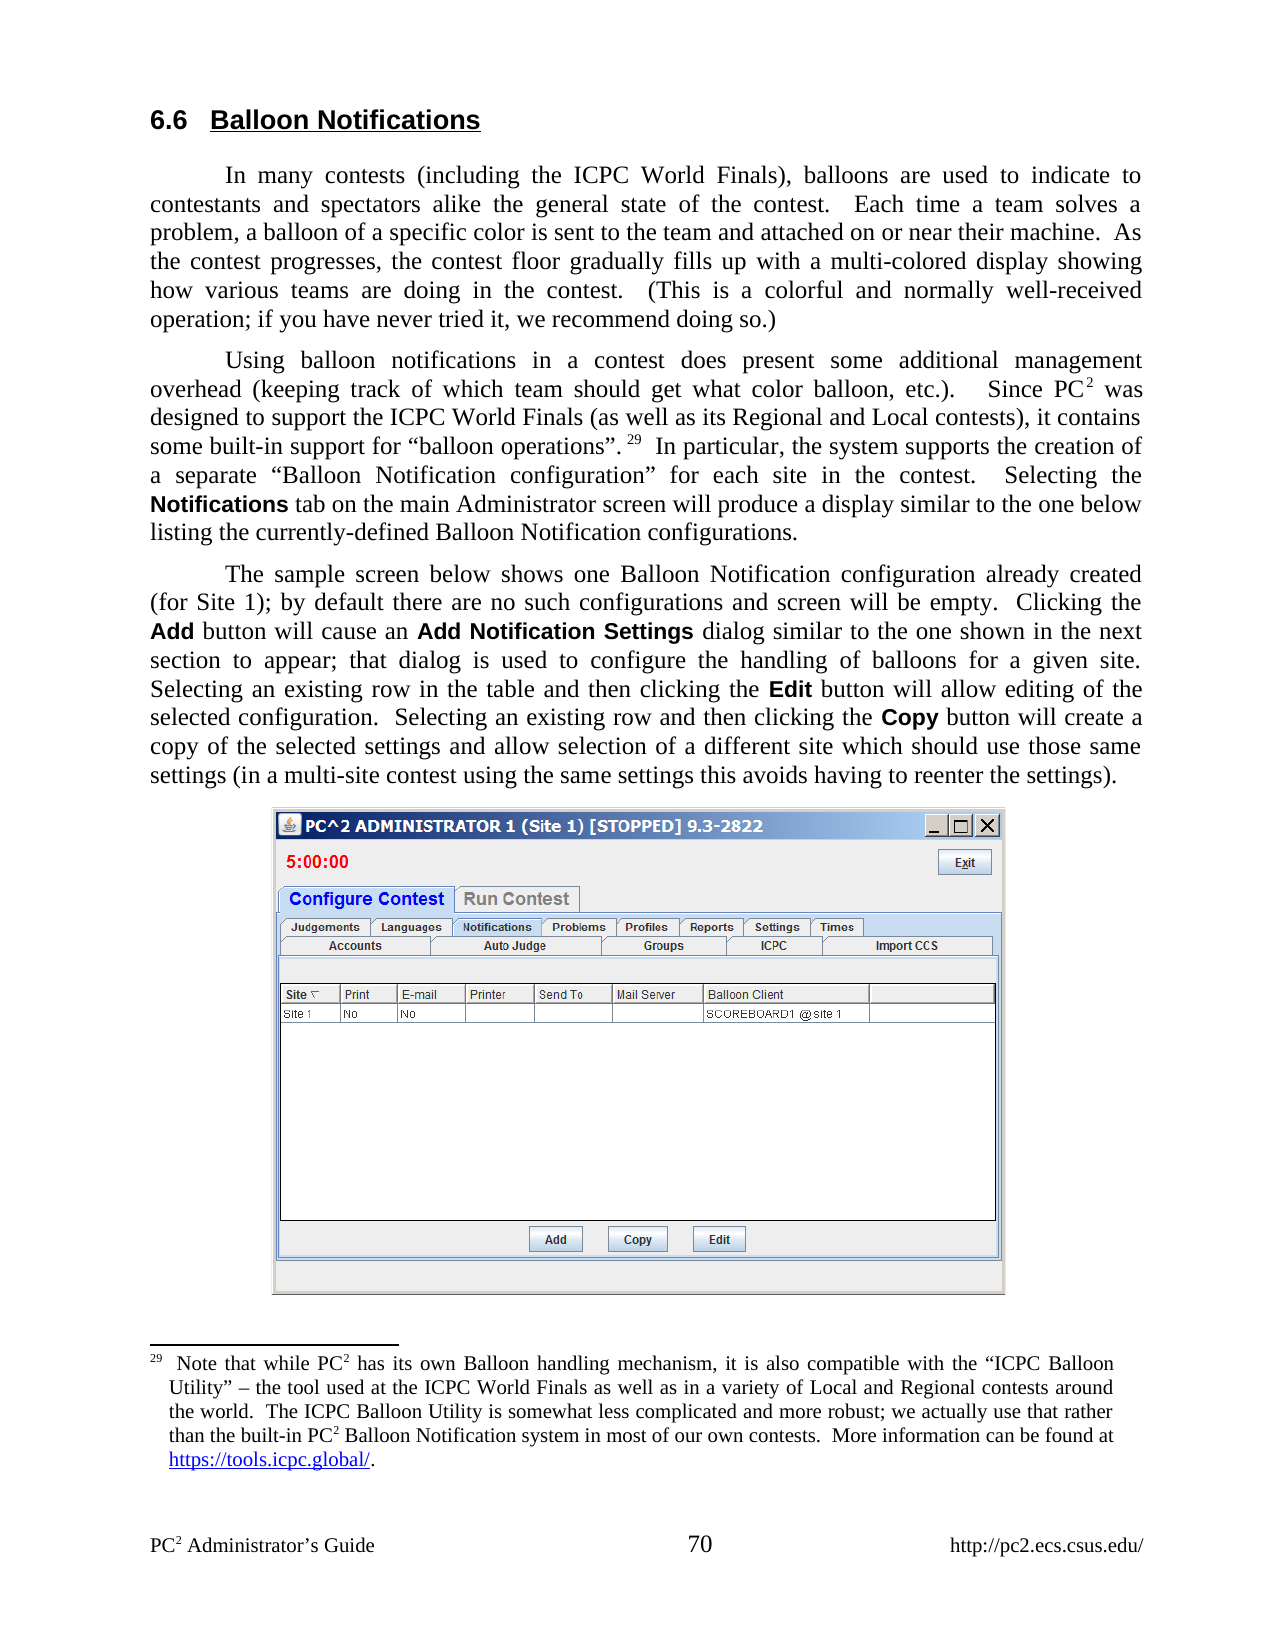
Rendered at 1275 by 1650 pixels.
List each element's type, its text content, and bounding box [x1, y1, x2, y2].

text In many contests (including the ICPC World Finals), balloons are used to indicate to contestants and spectators alike the general state of the contest. Each time a team solves a problem, a balloon of a specific color is sent to the team and attached on or near their machine. As the contest progresses, the contest floor gradually fills up with a multi-colored display showing how various teams are doing in the contest. (This is a colorful and normally well-received operation; if you have never tried it, we recommend doing so.) [150, 160, 1143, 332]
text Using balloon notifications in a contest does present some additional management overhead (keeping track of which team should get what color balloon, etc.). Since PC2 was designed to support the ICPC World Finals (as well as its Regional and Local contests), it contains some built-in support for “balloon operations”. In particular, the system supports the creation of a separate “Balloon Notification configuration” for each site in the contest. Selecting the Notifications tab on the main Administrator screen will produce a display similar to the one below listing the currently-defined Balloon Notification configurations. [150, 345, 1143, 546]
picture [271, 807, 1006, 1295]
text The sample screen below shows one Balloon Notification configuration already created (for Site 1); by default there are no such configurations and screen will be empty. Clicking the Add button will cause an Add Notification Settings dialog similar to the one shown in the next section to appear; that dialog is used to configure the handling of balloons for a given site. Selecting an existing row in the table and then clicking the Edit button will allow editing of the selected configuration. Selecting an existing row and then clicking the Copy button will create a copy of the selected settings and allow selection of a different site which should use those same settings (in a multi-site contest using the same settings this avoids having to reenter the settings). [150, 559, 1143, 789]
subtitle Balloon Notifications [150, 104, 1143, 135]
